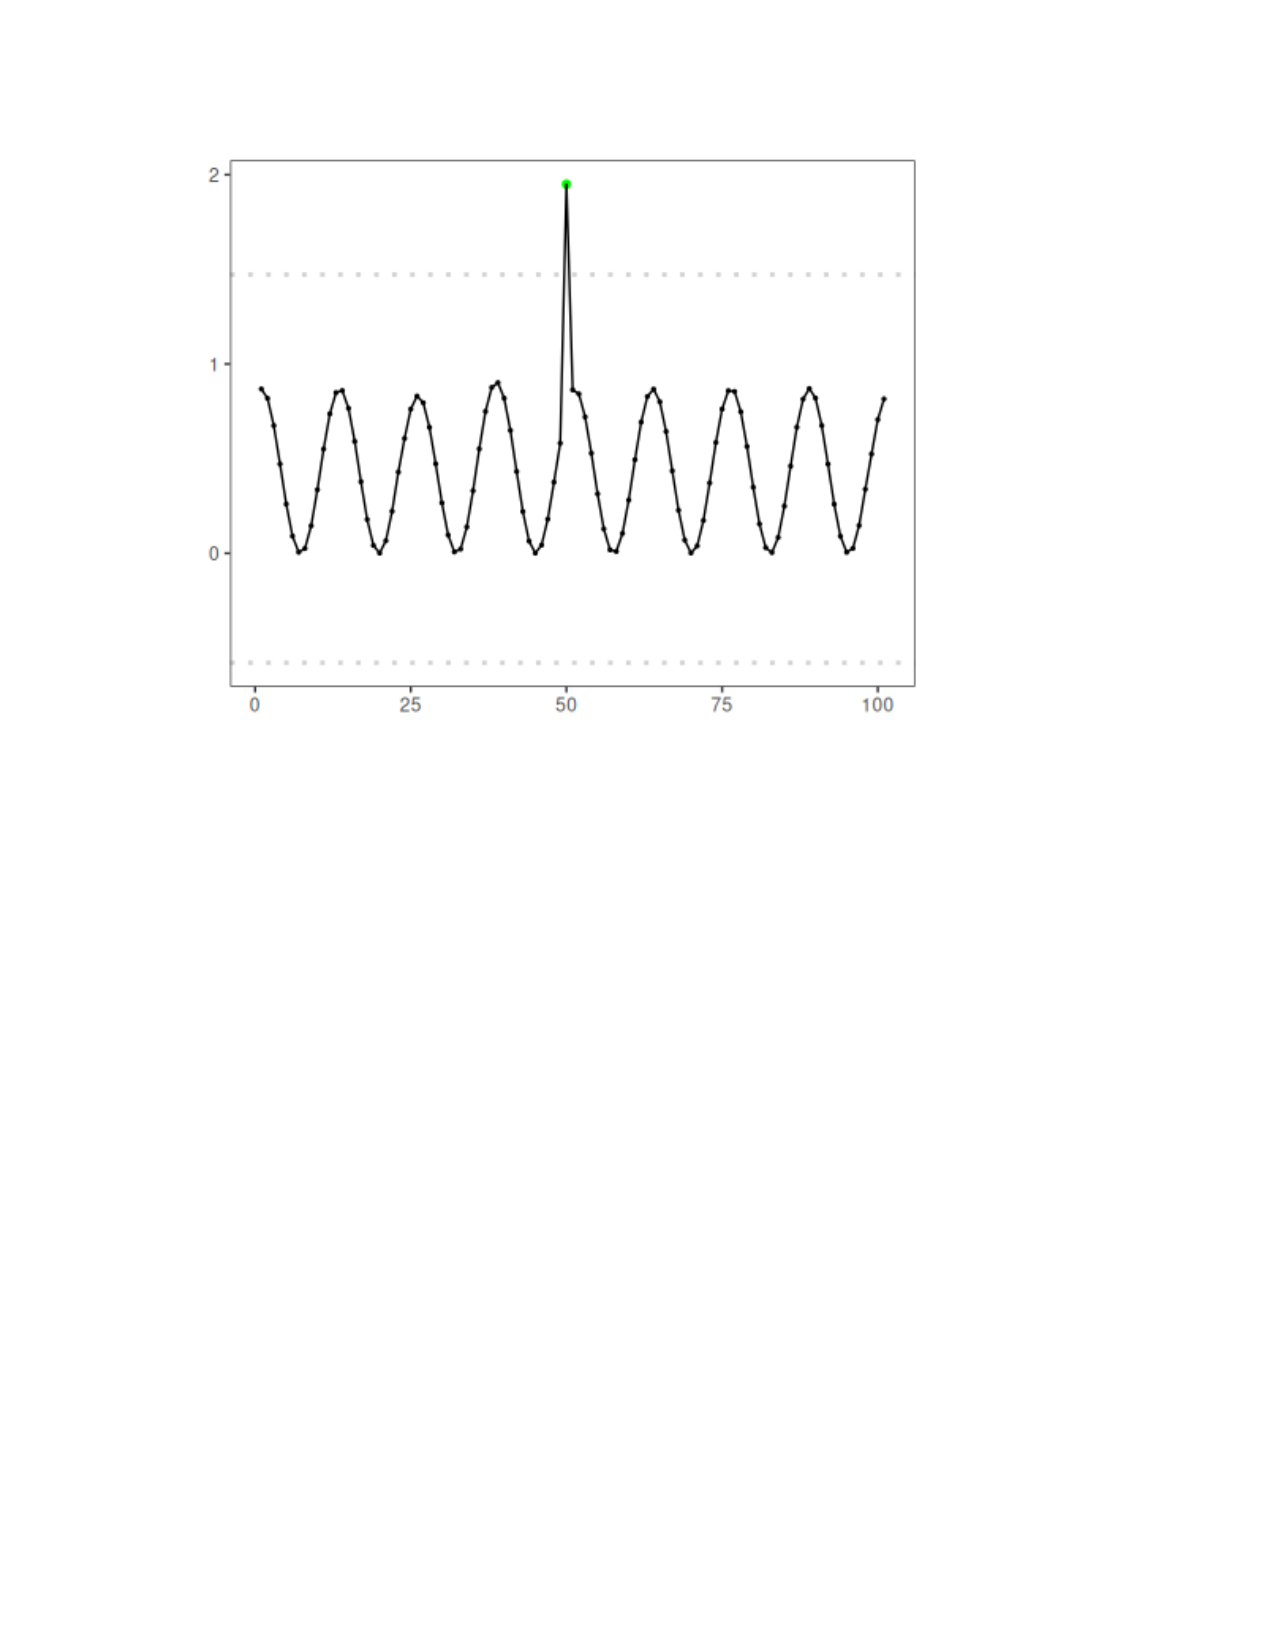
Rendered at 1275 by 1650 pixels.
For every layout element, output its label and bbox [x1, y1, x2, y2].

picture [168, 150, 927, 757]
